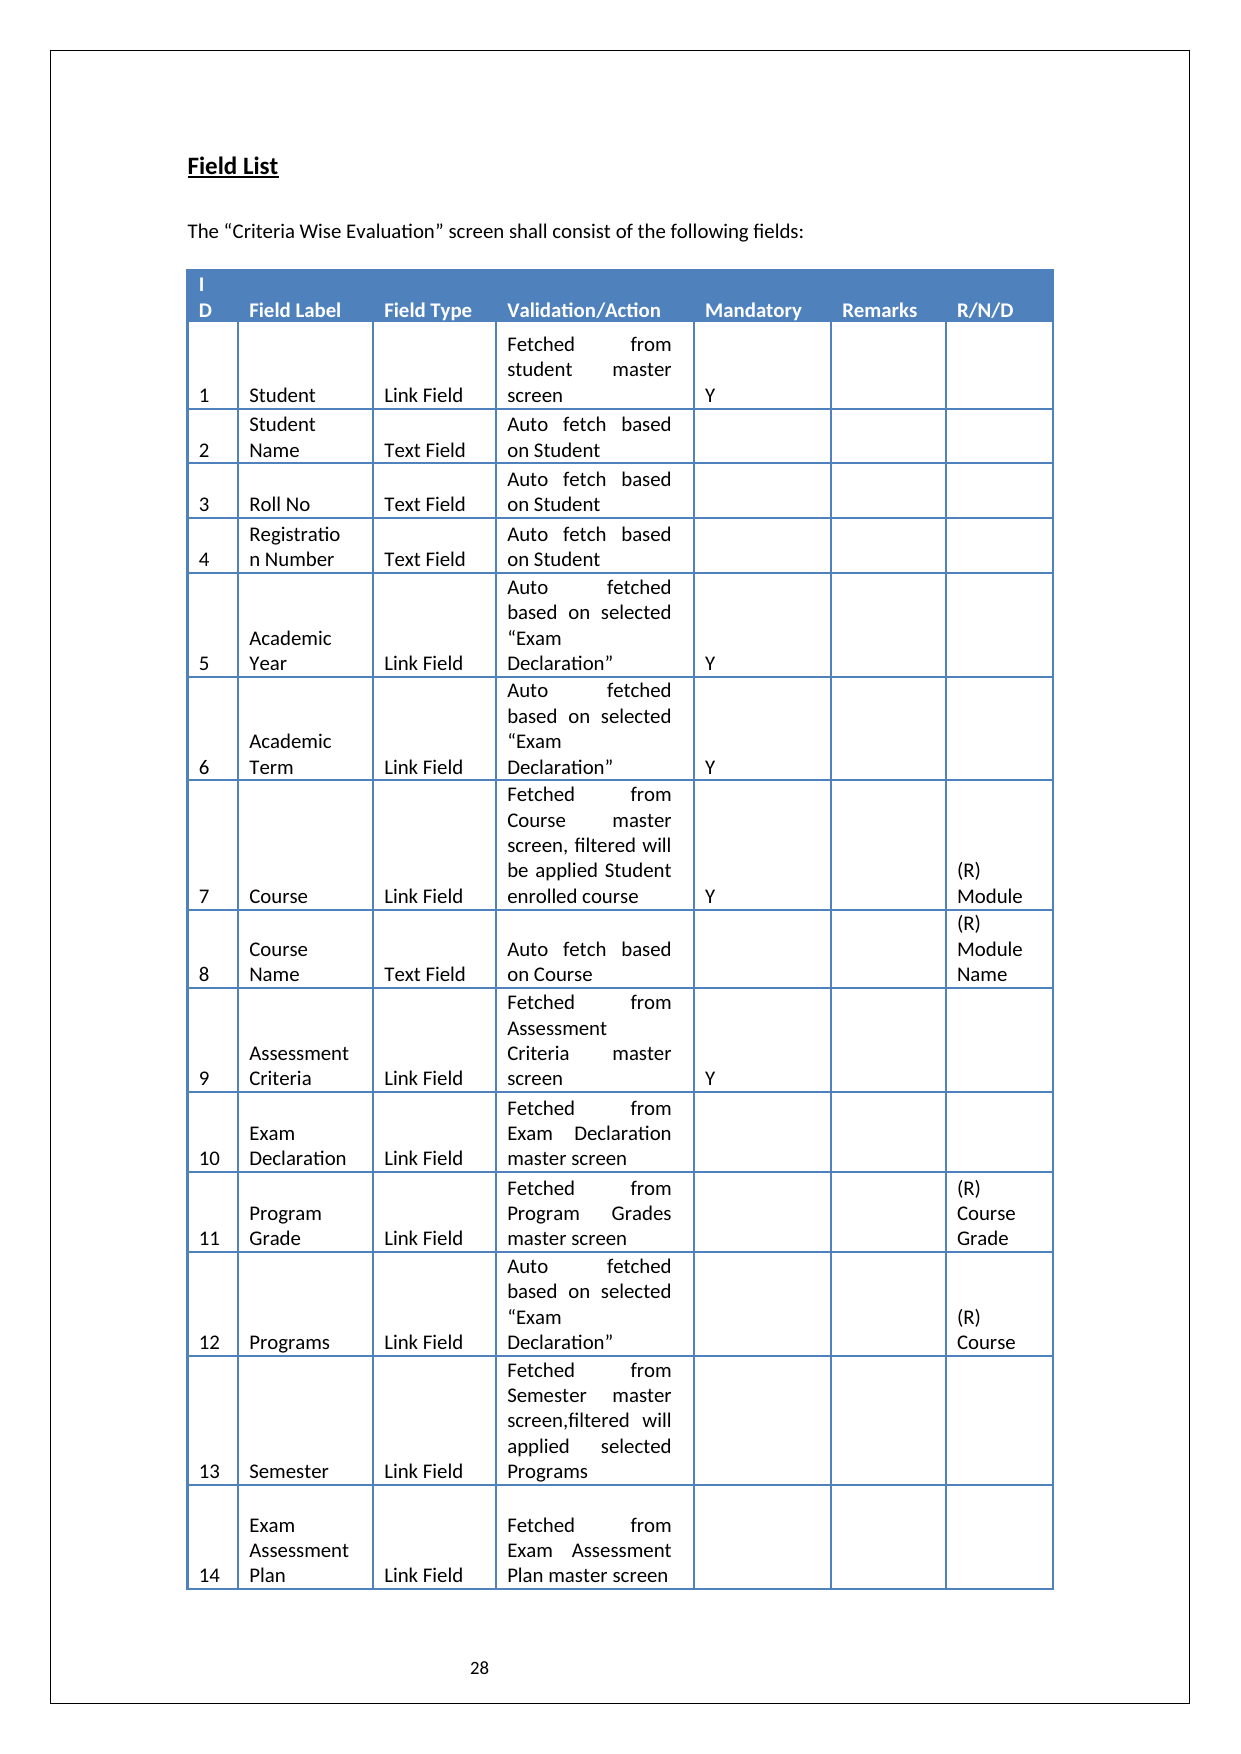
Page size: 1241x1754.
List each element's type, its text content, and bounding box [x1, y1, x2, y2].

table_cell [947, 327, 1052, 407]
table_cell [832, 678, 945, 779]
table_cell Program Grade [239, 1173, 372, 1251]
table_header R/N/D [947, 271, 1052, 322]
table_cell [832, 1486, 945, 1588]
table_cell 10 [189, 1093, 237, 1171]
table_cell Link Field [374, 574, 495, 676]
table_cell [832, 989, 945, 1091]
table_cell Text Field [374, 464, 495, 517]
table_cell Course [239, 781, 372, 908]
table_cell [947, 464, 1052, 517]
table_cell Registration Number [239, 519, 372, 572]
table_cell 14 [189, 1486, 237, 1588]
table_cell 5 [189, 574, 237, 676]
table_cell [947, 1486, 1052, 1588]
table_cell [832, 519, 945, 572]
table_cell Auto fetched based on selected “Exam Declaration” [497, 1253, 693, 1355]
table_cell Link Field [374, 1486, 495, 1588]
table_cell Text Field [374, 911, 495, 987]
table_cell [832, 1093, 945, 1171]
table_cell 11 [189, 1173, 237, 1251]
table_cell Exam Assessment Plan [239, 1486, 372, 1588]
table_cell Auto fetch based on Student [497, 519, 693, 572]
table_cell [947, 519, 1052, 572]
text The “Criteria Wise Evaluation” screen shall consist of the following fields: [187, 218, 1042, 244]
table_cell Y [695, 989, 830, 1091]
table_cell [947, 1093, 1052, 1171]
table_cell Roll No [239, 464, 372, 517]
table_cell 2 [189, 410, 237, 462]
table_cell 8 [189, 911, 237, 987]
table_cell Student Name [239, 410, 372, 462]
table_cell Text Field [374, 519, 495, 572]
table_cell [947, 678, 1052, 779]
table_cell [832, 1253, 945, 1355]
table_cell [695, 1093, 830, 1171]
table_cell Fetched from Course master screen, filtered will be applied Student enrolled course [497, 781, 693, 908]
table_cell Exam Declaration [239, 1093, 372, 1171]
table_header ID [189, 271, 237, 322]
table_cell Link Field [374, 327, 495, 407]
table_cell Auto fetch based on Course [497, 911, 693, 987]
table_cell Text Field [374, 410, 495, 462]
table_cell (R) Module Name [947, 911, 1052, 987]
table_cell Y [695, 574, 830, 676]
table_cell Link Field [374, 1357, 495, 1484]
table_cell [832, 1357, 945, 1484]
table_cell [947, 1357, 1052, 1484]
table_header Mandatory [695, 271, 830, 322]
table_cell 1 [189, 327, 237, 407]
table_cell Link Field [374, 1173, 495, 1251]
table_cell [832, 327, 945, 407]
table_cell Academic Term [239, 678, 372, 779]
table_cell [832, 410, 945, 462]
table_cell Link Field [374, 781, 495, 908]
table_cell Auto fetch based on Student [497, 410, 693, 462]
table_cell [695, 410, 830, 462]
table_cell [695, 1173, 830, 1251]
table_cell [695, 911, 830, 987]
table_cell [832, 574, 945, 676]
table_cell Fetched from Exam Declaration master screen [497, 1093, 693, 1171]
table_cell [695, 1253, 830, 1355]
table_cell Fetched from Program Grades master screen [497, 1173, 693, 1251]
table_cell Auto fetched based on selected “Exam Declaration” [497, 678, 693, 779]
table_cell [832, 911, 945, 987]
table_cell 7 [189, 781, 237, 908]
table_cell 6 [189, 678, 237, 779]
table_cell Course Name [239, 911, 372, 987]
table_cell [947, 989, 1052, 1091]
table_header Field Label [239, 271, 372, 322]
table_header Field Type [374, 271, 495, 322]
table_cell Fetched from Semester master screen,filtered will applied selected Programs [497, 1357, 693, 1484]
table_cell [832, 1173, 945, 1251]
table_cell [832, 464, 945, 517]
table_header Remarks [832, 271, 945, 322]
table_cell Semester [239, 1357, 372, 1484]
table_cell [695, 1357, 830, 1484]
table_cell [695, 1486, 830, 1588]
table_cell Link Field [374, 1093, 495, 1171]
table_cell Y [695, 678, 830, 779]
table_cell Y [695, 781, 830, 908]
table_header Validation/Action [497, 271, 693, 322]
table_cell Academic Year [239, 574, 372, 676]
table_cell Auto fetched based on selected “Exam Declaration” [497, 574, 693, 676]
table_cell [947, 410, 1052, 462]
table_cell Link Field [374, 989, 495, 1091]
table_cell Student [239, 327, 372, 407]
table_cell [947, 574, 1052, 676]
table_cell 4 [189, 519, 237, 572]
table_cell 12 [189, 1253, 237, 1355]
table_cell (R) Course [947, 1253, 1052, 1355]
table_cell [832, 781, 945, 908]
table_cell Link Field [374, 1253, 495, 1355]
table_cell Y [695, 327, 830, 407]
table_cell [695, 519, 830, 572]
table_cell Link Field [374, 678, 495, 779]
table_cell Fetched from Exam Assessment Plan master screen [497, 1486, 693, 1588]
table_cell [695, 464, 830, 517]
table_cell Fetched from Assessment Criteria master screen [497, 989, 693, 1091]
table_cell 9 [189, 989, 237, 1091]
table_cell (R) Course Grade [947, 1173, 1052, 1251]
table_cell Fetched from student master screen [497, 327, 693, 407]
table_cell 13 [189, 1357, 237, 1484]
table_cell Auto fetch based on Student [497, 464, 693, 517]
table_cell Programs [239, 1253, 372, 1355]
table_cell 3 [189, 464, 237, 517]
subtitle Field List [187, 150, 1053, 181]
table_cell (R) Module [947, 781, 1052, 908]
table_cell Assessment Criteria [239, 989, 372, 1091]
